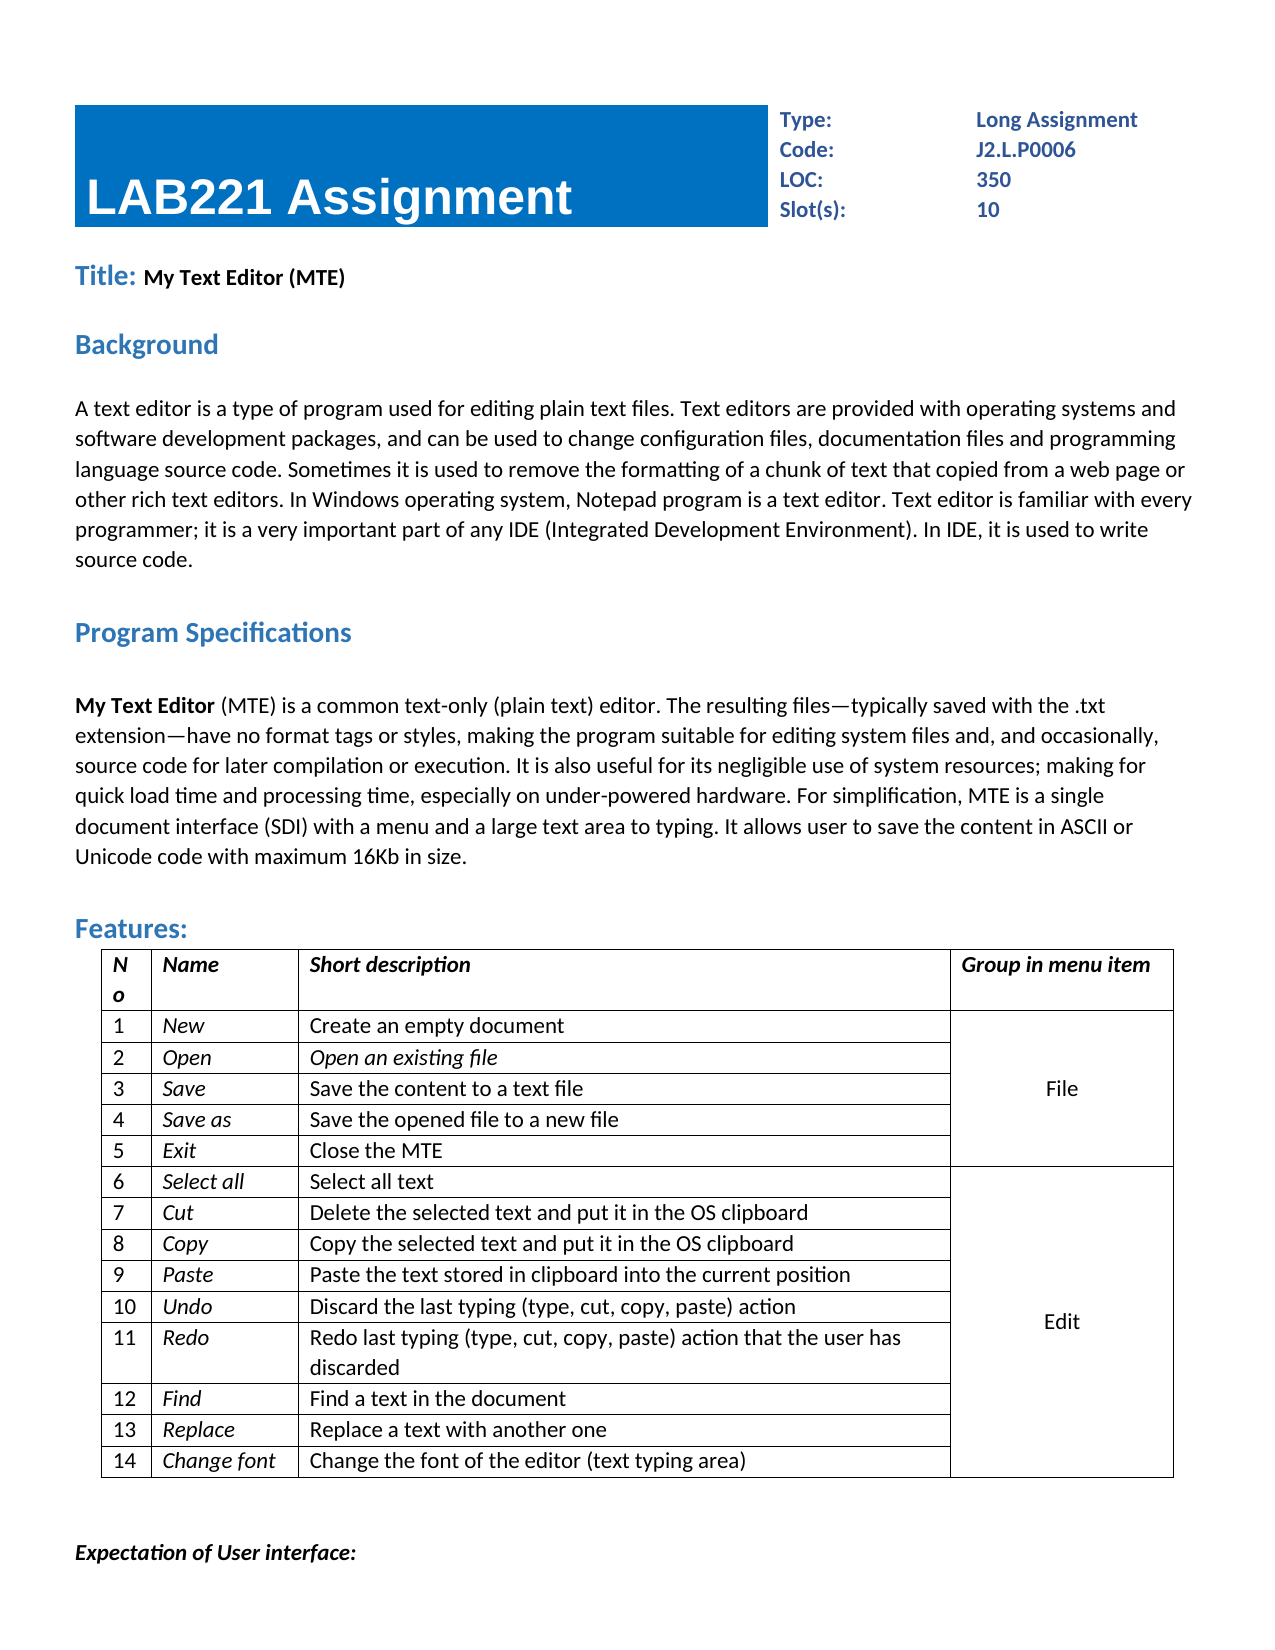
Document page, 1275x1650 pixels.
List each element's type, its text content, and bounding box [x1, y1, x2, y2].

table_cell Save the opened file to a new file [299, 1105, 950, 1135]
table_cell Redo [152, 1323, 298, 1383]
text Background [75, 326, 1200, 361]
text A text editor is a type of program used for editing plain text files. Text editors are provided with operating systems and software development packages, and can be used to change configuration files, documentation files and programming language source code. Sometimes it is used to remove the formatting of a chunk of text that copied from a web page or other rich text editors. In Windows operating system, Notepad program is a text editor. Text editor is familiar with every programmer; it is a very important part of any IDE (Integrated Development Environment). In IDE, it is used to write source code. [75, 394, 1200, 573]
table_cell 11 [102, 1323, 151, 1383]
table_cell Edit [951, 1167, 1173, 1477]
table_cell Discard the last typing (type, cut, copy, paste) action [299, 1292, 950, 1322]
table_cell 4 [102, 1105, 151, 1135]
table_cell LOC: [768, 165, 965, 196]
table_cell 3 [102, 1074, 151, 1104]
table_cell Select all text [299, 1167, 950, 1197]
table_cell Code: [768, 135, 965, 165]
table_cell Close the MTE [299, 1136, 950, 1166]
text Features: [75, 911, 1200, 946]
table_cell Save as [152, 1105, 298, 1135]
table_cell 9 [102, 1261, 151, 1291]
table_header LAB221 Assignment [75, 105, 768, 227]
text My Text Editor (MTE) is a common text-only (plain text) editor. The resulting files—typically saved with the .txt extension—have no format tags or styles, making the program suitable for editing system files and, and occasionally, source code for later compilation or execution. It is also useful for its negligible use of system resources; making for quick load time and processing time, especially on under-powered hardware. For simplification, MTE is a single document interface (SDI) with a menu and a large text area to typing. It allows user to save the content in ASCII or Unicode code with maximum 16Kb in size. [75, 691, 1200, 870]
table_cell Save the content to a text file [299, 1074, 950, 1104]
table_cell Exit [152, 1136, 298, 1166]
table_cell 10 [102, 1292, 151, 1322]
table_cell Slot(s): [768, 196, 965, 227]
table_cell Delete the selected text and put it in the OS clipboard [299, 1198, 950, 1228]
table_cell Find [152, 1384, 298, 1414]
table_cell 14 [102, 1447, 151, 1477]
table_cell 2 [102, 1043, 151, 1073]
table_cell 10 [965, 196, 1199, 227]
table_cell New [152, 1011, 298, 1042]
table_cell Copy [152, 1230, 298, 1259]
table_cell 8 [102, 1230, 151, 1259]
table_header Short description [299, 950, 950, 1010]
table_cell Paste the text stored in clipboard into the current position [299, 1261, 950, 1291]
table_cell Select all [152, 1167, 298, 1197]
table_cell 350 [965, 165, 1199, 196]
table_cell Change font [152, 1447, 298, 1477]
table_cell Cut [152, 1198, 298, 1228]
table_cell Undo [152, 1292, 298, 1322]
table_cell Save [152, 1074, 298, 1104]
table_cell File [951, 1011, 1173, 1166]
text Title: My Text Editor (MTE) [75, 257, 1200, 293]
table_cell 7 [102, 1198, 151, 1228]
table_cell Paste [152, 1261, 298, 1291]
text Program Specifications [75, 614, 1200, 650]
table_cell 13 [102, 1415, 151, 1446]
table_cell Find a text in the document [299, 1384, 950, 1414]
table_header No [102, 950, 151, 1010]
table_cell 12 [102, 1384, 151, 1414]
table_cell Open an existing file [299, 1043, 950, 1073]
table_cell Redo last typing (type, cut, copy, paste) action that the user has discarded [299, 1323, 950, 1383]
table_cell Replace a text with another one [299, 1415, 950, 1446]
table_cell J2.L.P0006 [965, 135, 1199, 165]
table_cell Create an empty document [299, 1011, 950, 1042]
table_cell Copy the selected text and put it in the OS clipboard [299, 1230, 950, 1259]
table_cell 5 [102, 1136, 151, 1166]
table_header Name [152, 950, 298, 1010]
table_cell 1 [102, 1011, 151, 1042]
text Expectation of User interface: [75, 1538, 1200, 1566]
table_cell Change the font of the editor (text typing area) [299, 1447, 950, 1477]
table_cell 6 [102, 1167, 151, 1197]
table_cell Replace [152, 1415, 298, 1446]
table_header Type: [768, 105, 965, 135]
table_cell Open [152, 1043, 298, 1073]
table_header Long Assignment [965, 105, 1199, 135]
table_header Group in menu item [951, 950, 1173, 1010]
